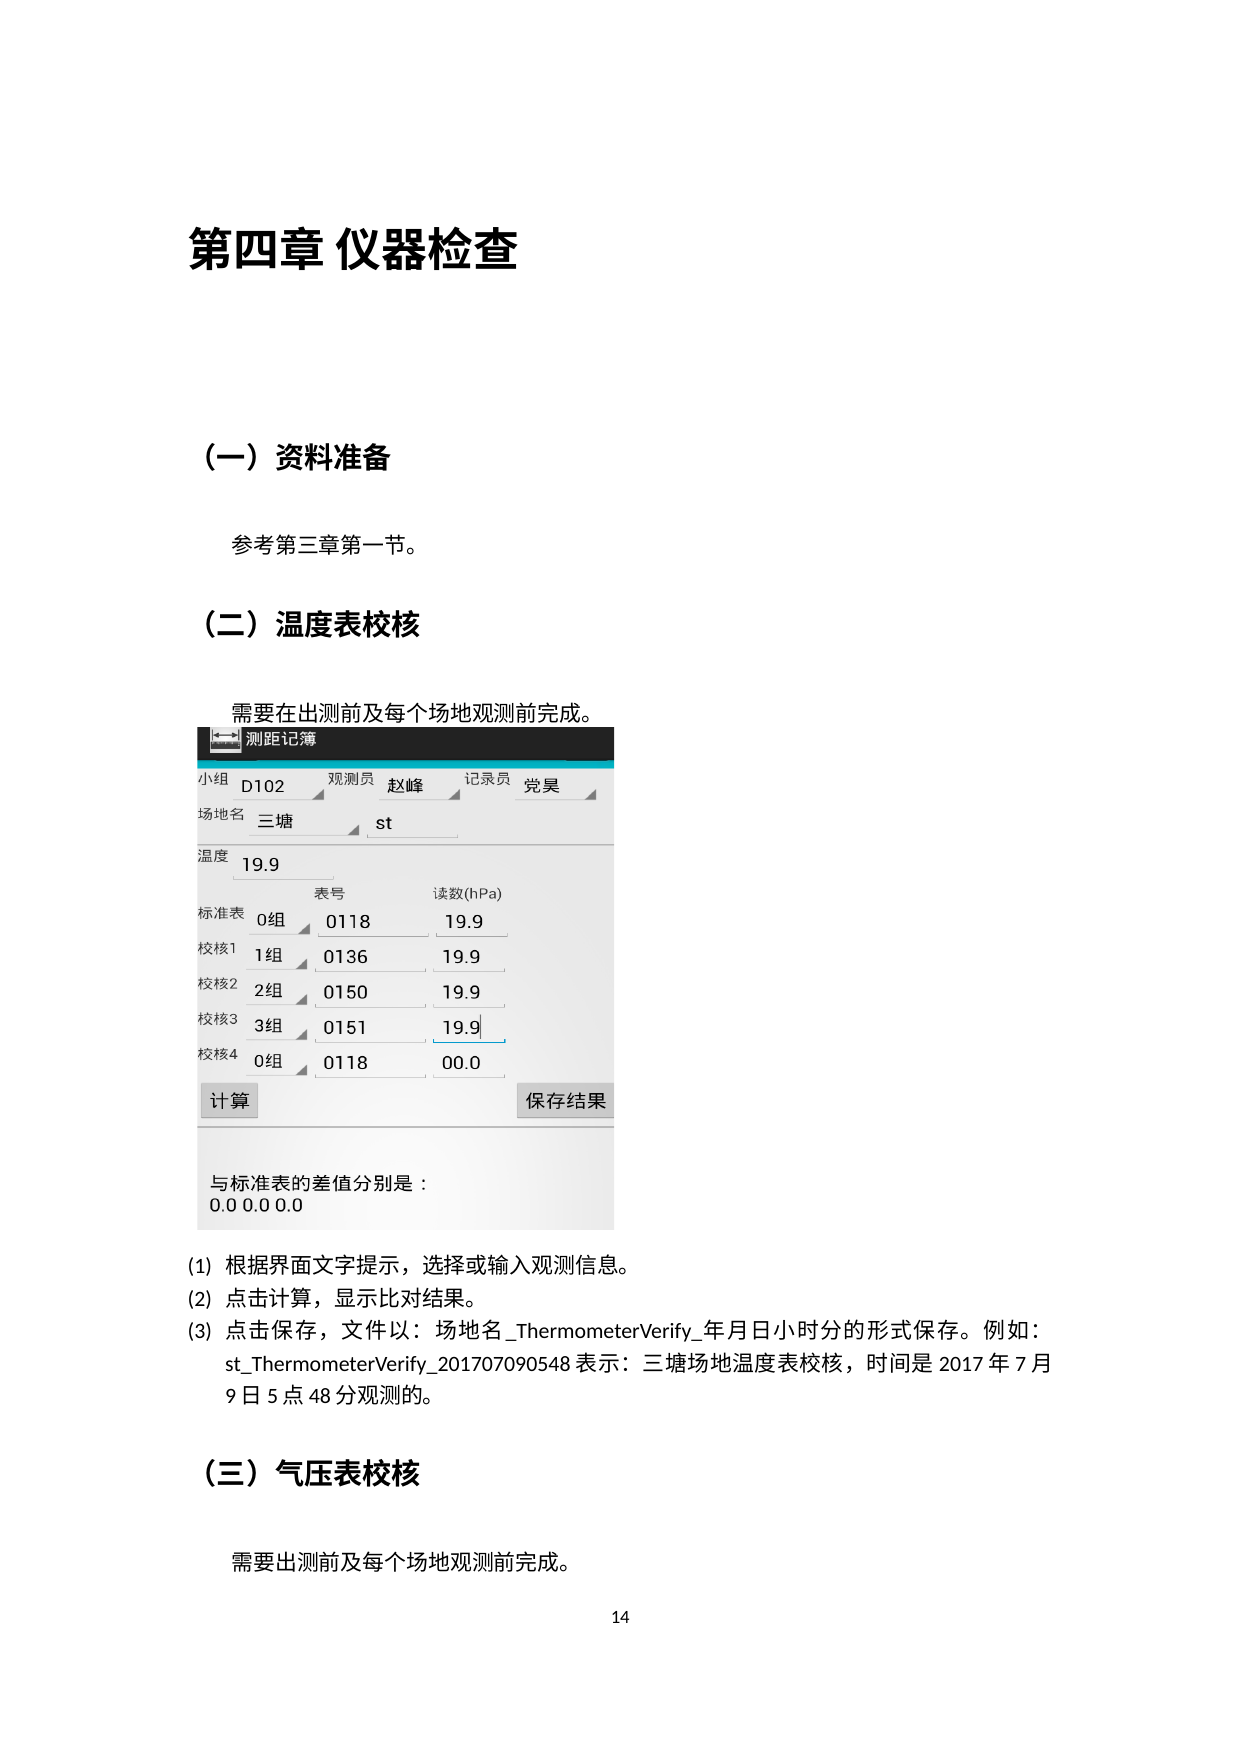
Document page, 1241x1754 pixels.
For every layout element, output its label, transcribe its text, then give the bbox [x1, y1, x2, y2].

text 需要在出测前及每个场地观测前完成。 [187, 695, 1053, 728]
text 参考第三章第一节。 [187, 528, 1053, 561]
list 根据界面文字提示，选择或输入观测信息。 [187, 1248, 1053, 1280]
subtitle （一）资料准备 [187, 423, 1053, 488]
list 点击计算，显示比对结果。 [187, 1280, 1053, 1313]
text 需要出测前及每个场地观测前完成。 [187, 1544, 1053, 1577]
picture [197, 727, 615, 1230]
list 点击保存，文件以：场地名_ThermometerVerify_年月日小时分的形式保存。例如：st_ThermometerVerify_201707090548表示：三塘场地温度表校核，时间是2017年7月9日5点48分观测的。 [187, 1313, 1053, 1410]
subtitle （三）气压表校核 [187, 1439, 1053, 1504]
subtitle 第四章 仪器检查 [187, 197, 1053, 295]
subtitle （二）温度表校核 [187, 590, 1053, 655]
